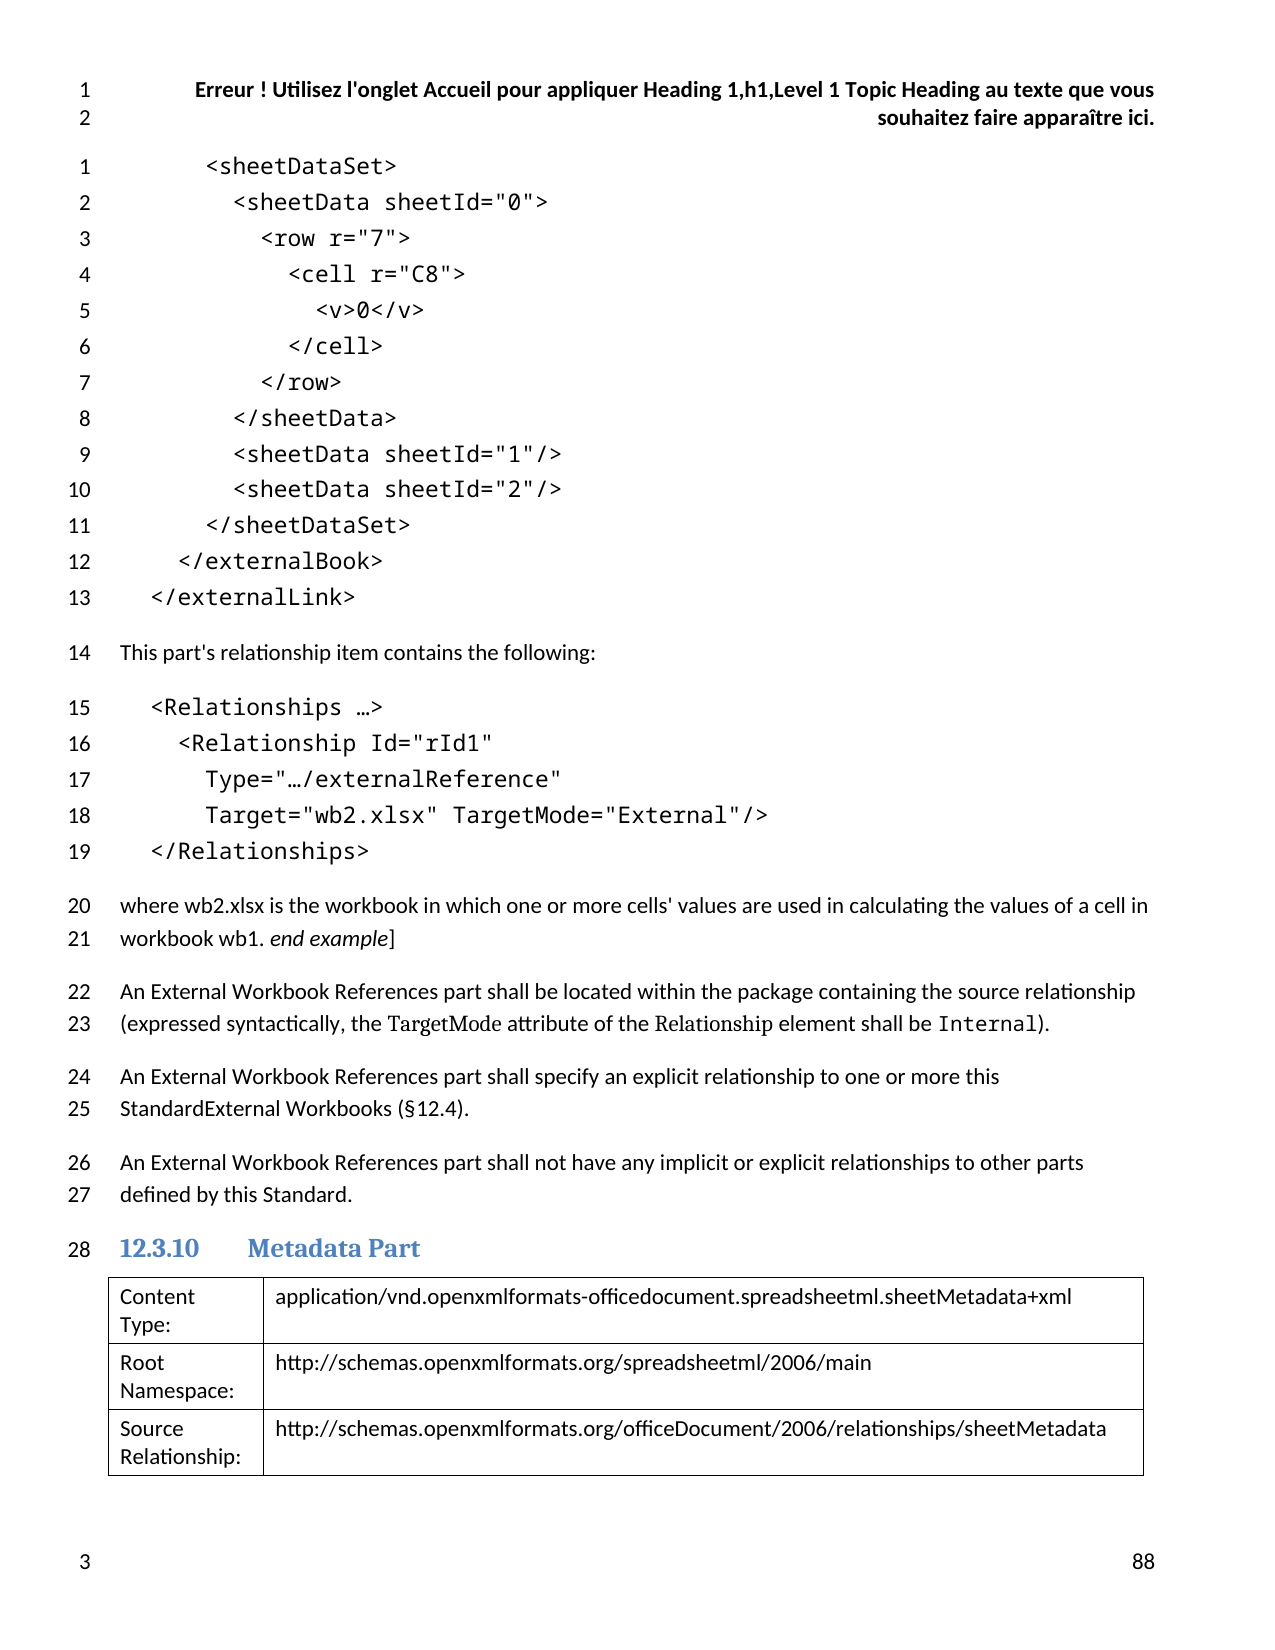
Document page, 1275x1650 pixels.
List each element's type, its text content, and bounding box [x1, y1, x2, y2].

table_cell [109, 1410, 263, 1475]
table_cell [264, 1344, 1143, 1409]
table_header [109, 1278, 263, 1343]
text where wb2.xlsx is the workbook in which one or more cells' values are used in calculating the values of a cell in workbook wb1. end example] [120, 892, 1155, 952]
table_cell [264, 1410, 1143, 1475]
text An External Workbook References part shall be located within the package containing the source relationship (expressed syntactically, the TargetMode attribute of the Relationship element shall be Internal). [120, 977, 1155, 1037]
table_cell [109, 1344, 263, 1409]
text An External Workbook References part shall specify an explicit relationship to one or more this StandardExternal Workbooks (§12.4). [120, 1062, 1155, 1123]
text An External Workbook References part shall not have any implicit or explicit relationships to other parts defined by this Standard. [120, 1148, 1155, 1208]
text This part's relationship item contains the following: [120, 638, 1155, 666]
subtitle Metadata Part [120, 1233, 1155, 1264]
text <sheetDataSet> <sheetData sheetId="0"> <row r="7"> <cell r="C8"> <v>0</v> </cell> </row> </sheetData> <sheetData sheetId="1"/> <sheetData sheetId="2"/> </sheetDataSet> </externalBook> </externalLink> [150, 150, 1155, 612]
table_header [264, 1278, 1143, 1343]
text <Relationships …> <Relationship Id="rId1" Type="…/externalReference" Target="wb2.xlsx" TargetMode="External"/> </Relationships> [150, 691, 1155, 866]
